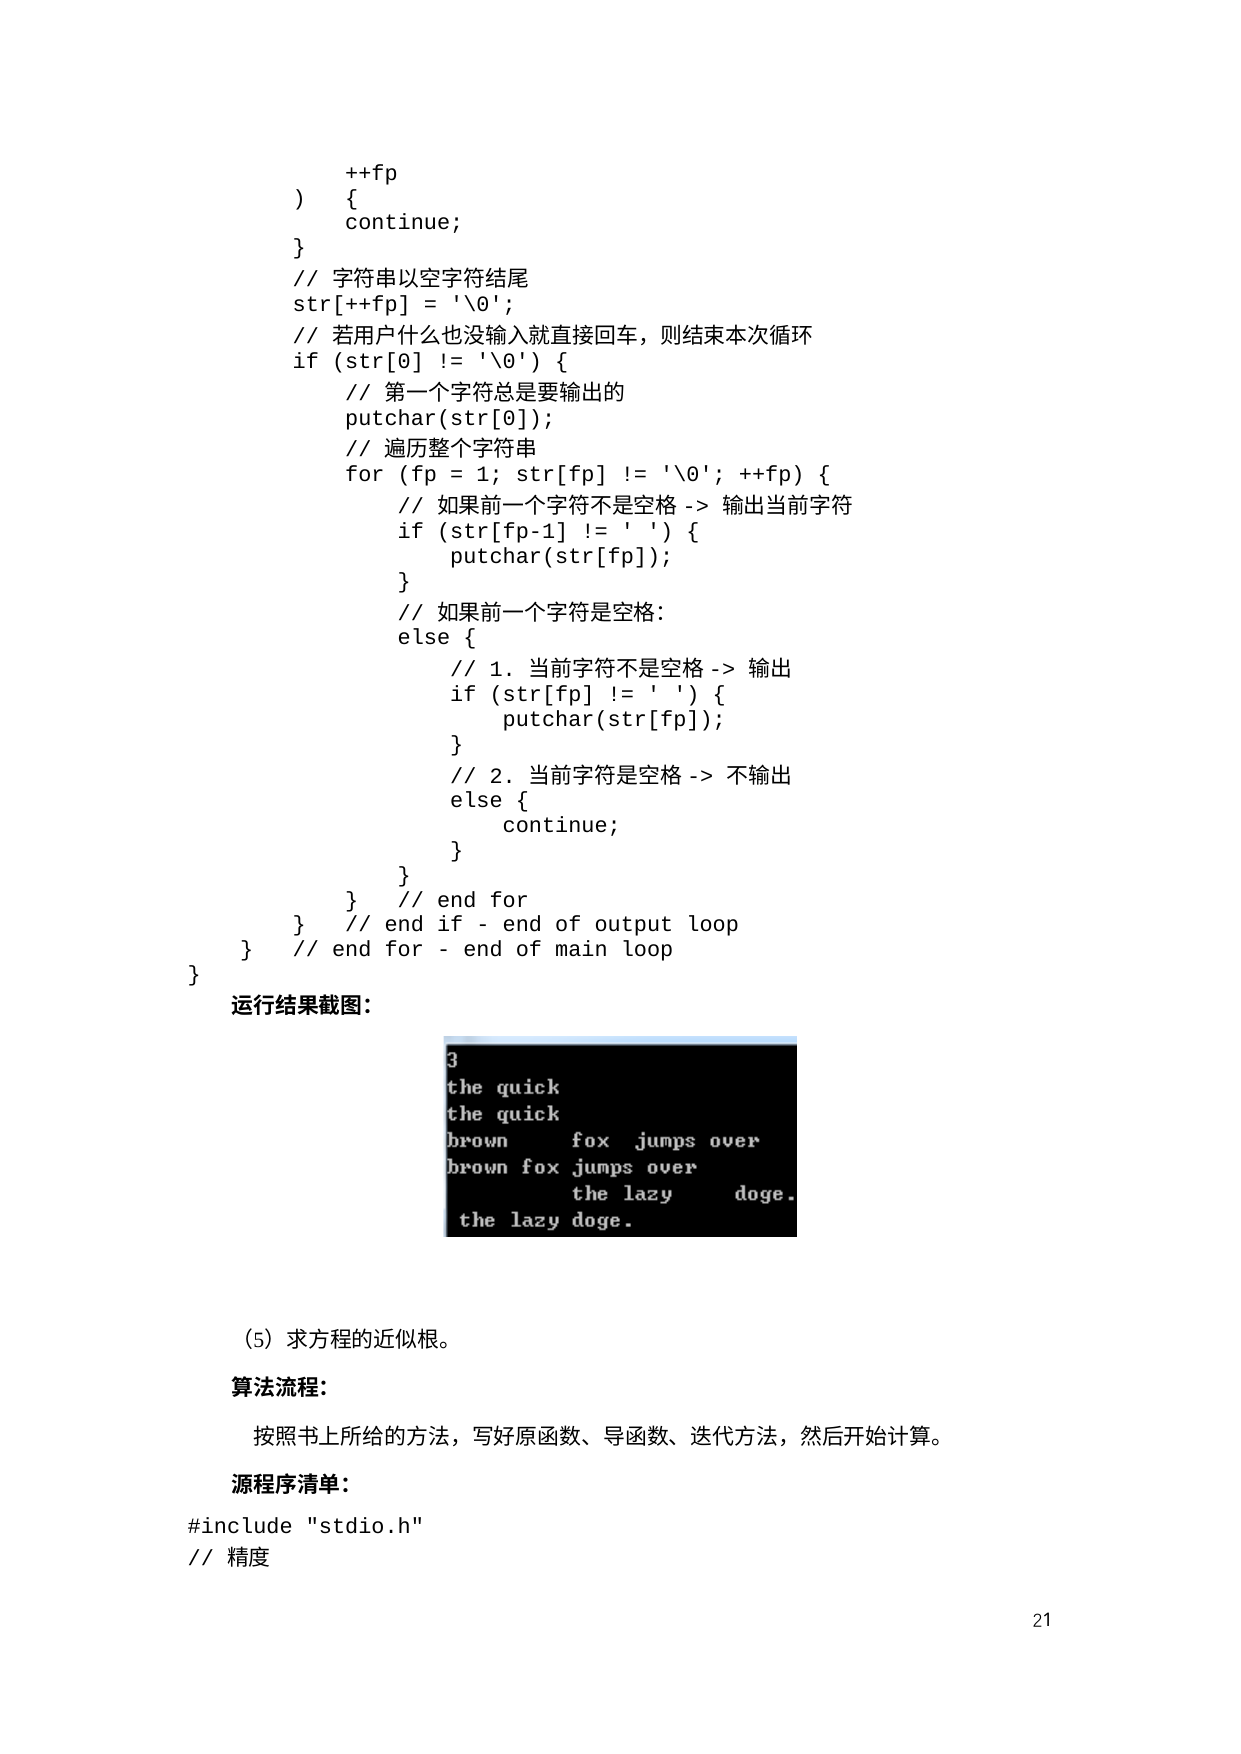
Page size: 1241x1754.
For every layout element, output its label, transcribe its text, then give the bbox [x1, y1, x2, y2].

text if (str[0] != '\0') { [187, 350, 1053, 375]
text putchar(str[fp]); [187, 708, 1053, 733]
text } [187, 570, 1053, 594]
text } // end if - end of output loop [187, 914, 1053, 938]
text ++fp [187, 162, 1053, 187]
text putchar(str[fp]); [187, 545, 1053, 570]
picture [443, 1036, 797, 1237]
text } [187, 864, 1053, 889]
text } [187, 839, 1053, 864]
text } [187, 963, 1053, 988]
text 按照书上所给的方法，写好原函数、导函数、迭代方法，然后开始计算。 [187, 1418, 1053, 1451]
text if (str[fp-1] != ' ') { [187, 520, 1053, 545]
text // 如果前一个字符是空格： [187, 594, 1053, 627]
text } [187, 236, 1053, 261]
text } // end for - end of main loop [187, 938, 1053, 963]
text continue; [187, 212, 1053, 236]
text // 如果前一个字符不是空格 -> 输出当前字符 [187, 488, 1053, 520]
text } // end for [187, 889, 1053, 914]
text putchar(str[0]); [187, 407, 1053, 431]
text // 2. 当前字符是空格 -> 不输出 [187, 758, 1053, 790]
text } [187, 733, 1053, 758]
text for (fp = 1; str[fp] != '\0'; ++fp) { [187, 463, 1053, 488]
text // 若用户什么也没输入就直接回车，则结束本次循环 [187, 318, 1053, 350]
text continue; [187, 814, 1053, 839]
text // 第一个字符总是要输出的 [187, 375, 1053, 407]
text 算法流程： [187, 1370, 1053, 1402]
text else { [187, 627, 1053, 651]
text ) { [187, 187, 1053, 212]
text 运行结果截图： [187, 988, 1053, 1021]
text // 1. 当前字符不是空格 -> 输出 [187, 651, 1053, 683]
text // 精度 [187, 1540, 1053, 1572]
text else { [187, 790, 1053, 814]
text // 字符串以空字符结尾 [187, 261, 1053, 293]
text if (str[fp] != ' ') { [187, 683, 1053, 708]
text 源程序清单： [187, 1467, 1053, 1499]
text str[++fp] = '\0'; [187, 293, 1053, 318]
text #include "stdio.h" [187, 1515, 1053, 1540]
text // 遍历整个字符串 [187, 431, 1053, 463]
text （5）求方程的近似根。 [187, 1322, 1053, 1354]
